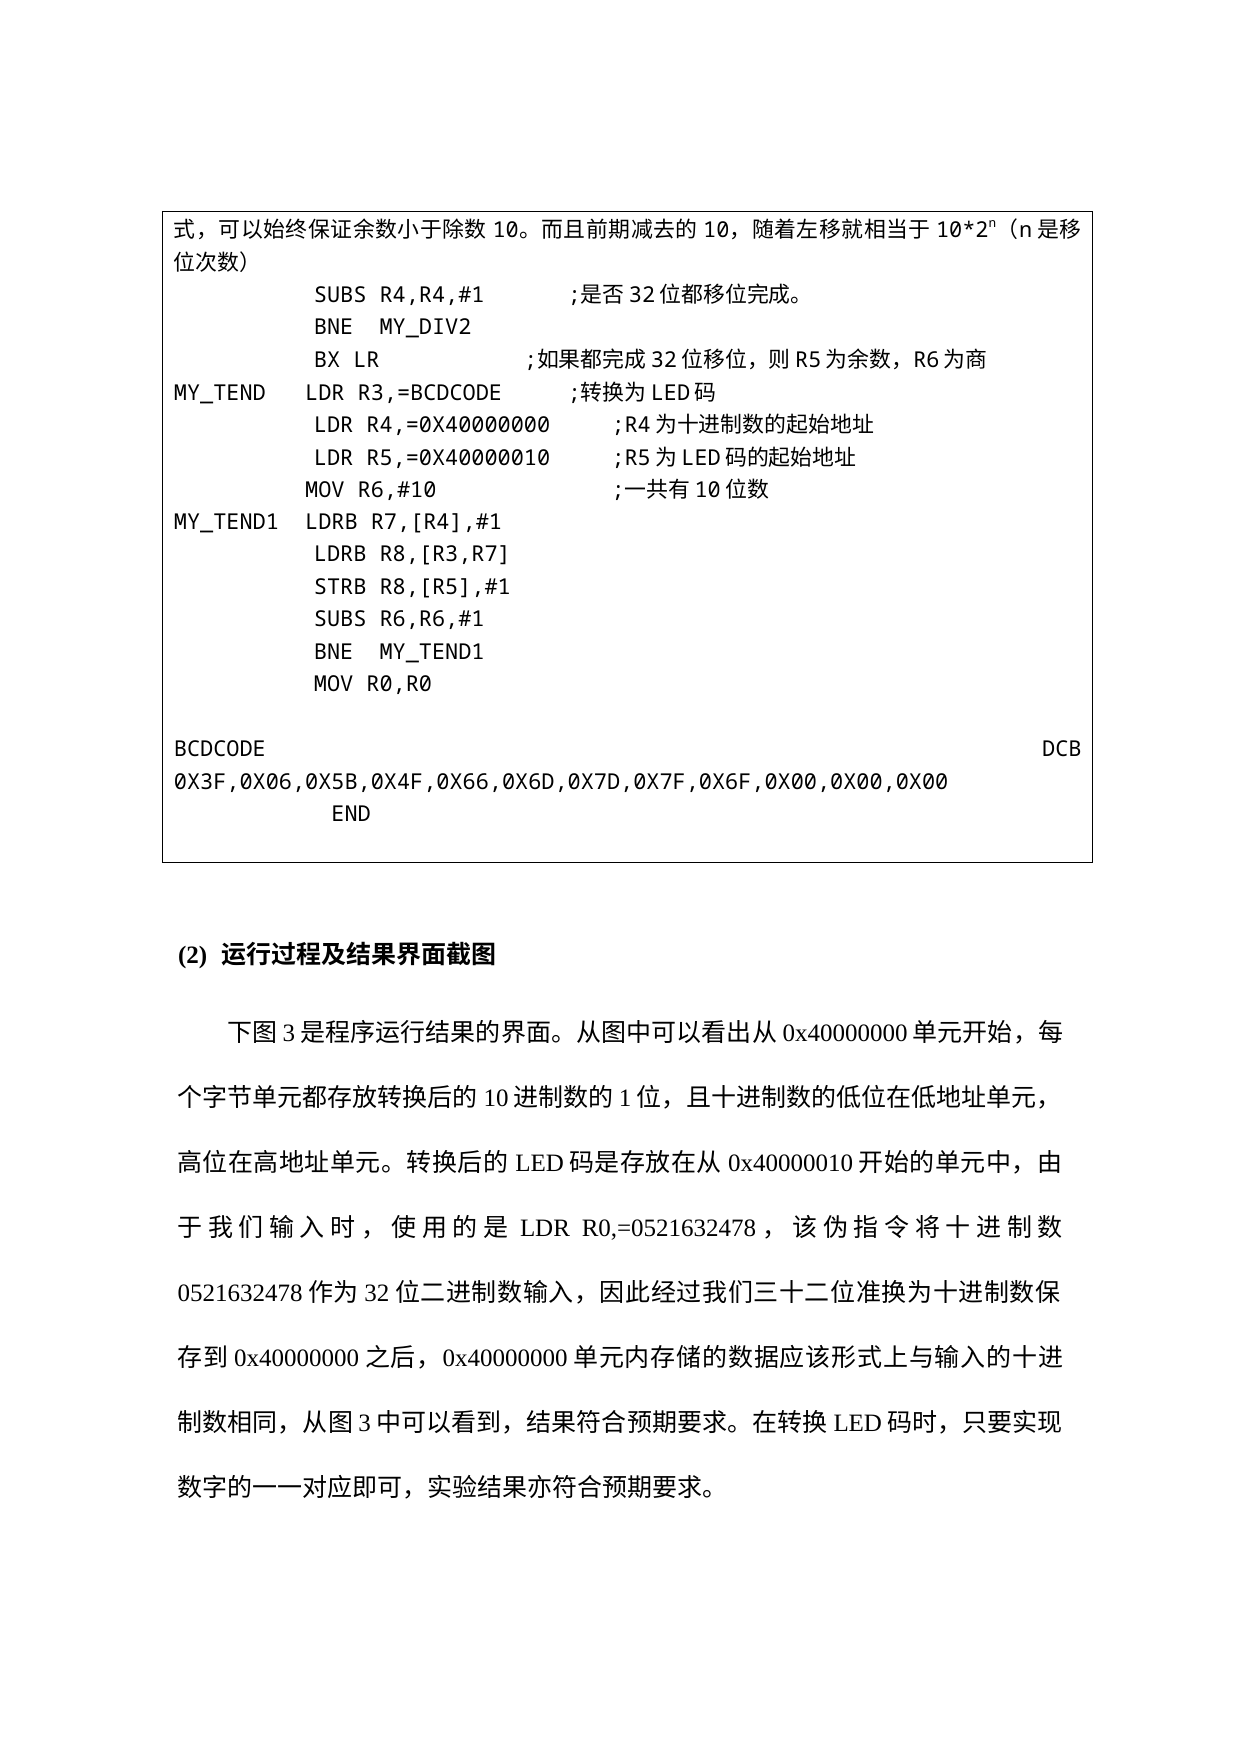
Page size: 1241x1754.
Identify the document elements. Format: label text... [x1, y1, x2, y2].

list 运行过程及结果界面截图 [178, 920, 1063, 985]
text 下图3是程序运行结果的界面。从图中可以看出从0x40000000单元开始，每个字节单元都存放转换后的10进制数的1位，且十进制数的低位在低地址单元，高位在高地址单元。转换后的LED码是存放在从0x40000010开始的单元中，由于我们输入时，使用的是LDR R0,=0521632478，该伪指令将十进制数0521632478作为32位二进制数输入，因此经过我们三十二位准换为十进制数保存到0x40000000之后，0x40000000单元内存储的数据应该形式上与输入的十进制数相同，从图3中可以看到，结果符合预期要求。在转换LED码时，只要实现数字的一一对应即可，实验结果亦符合预期要求。 [177, 998, 1063, 1518]
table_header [163, 212, 1092, 862]
